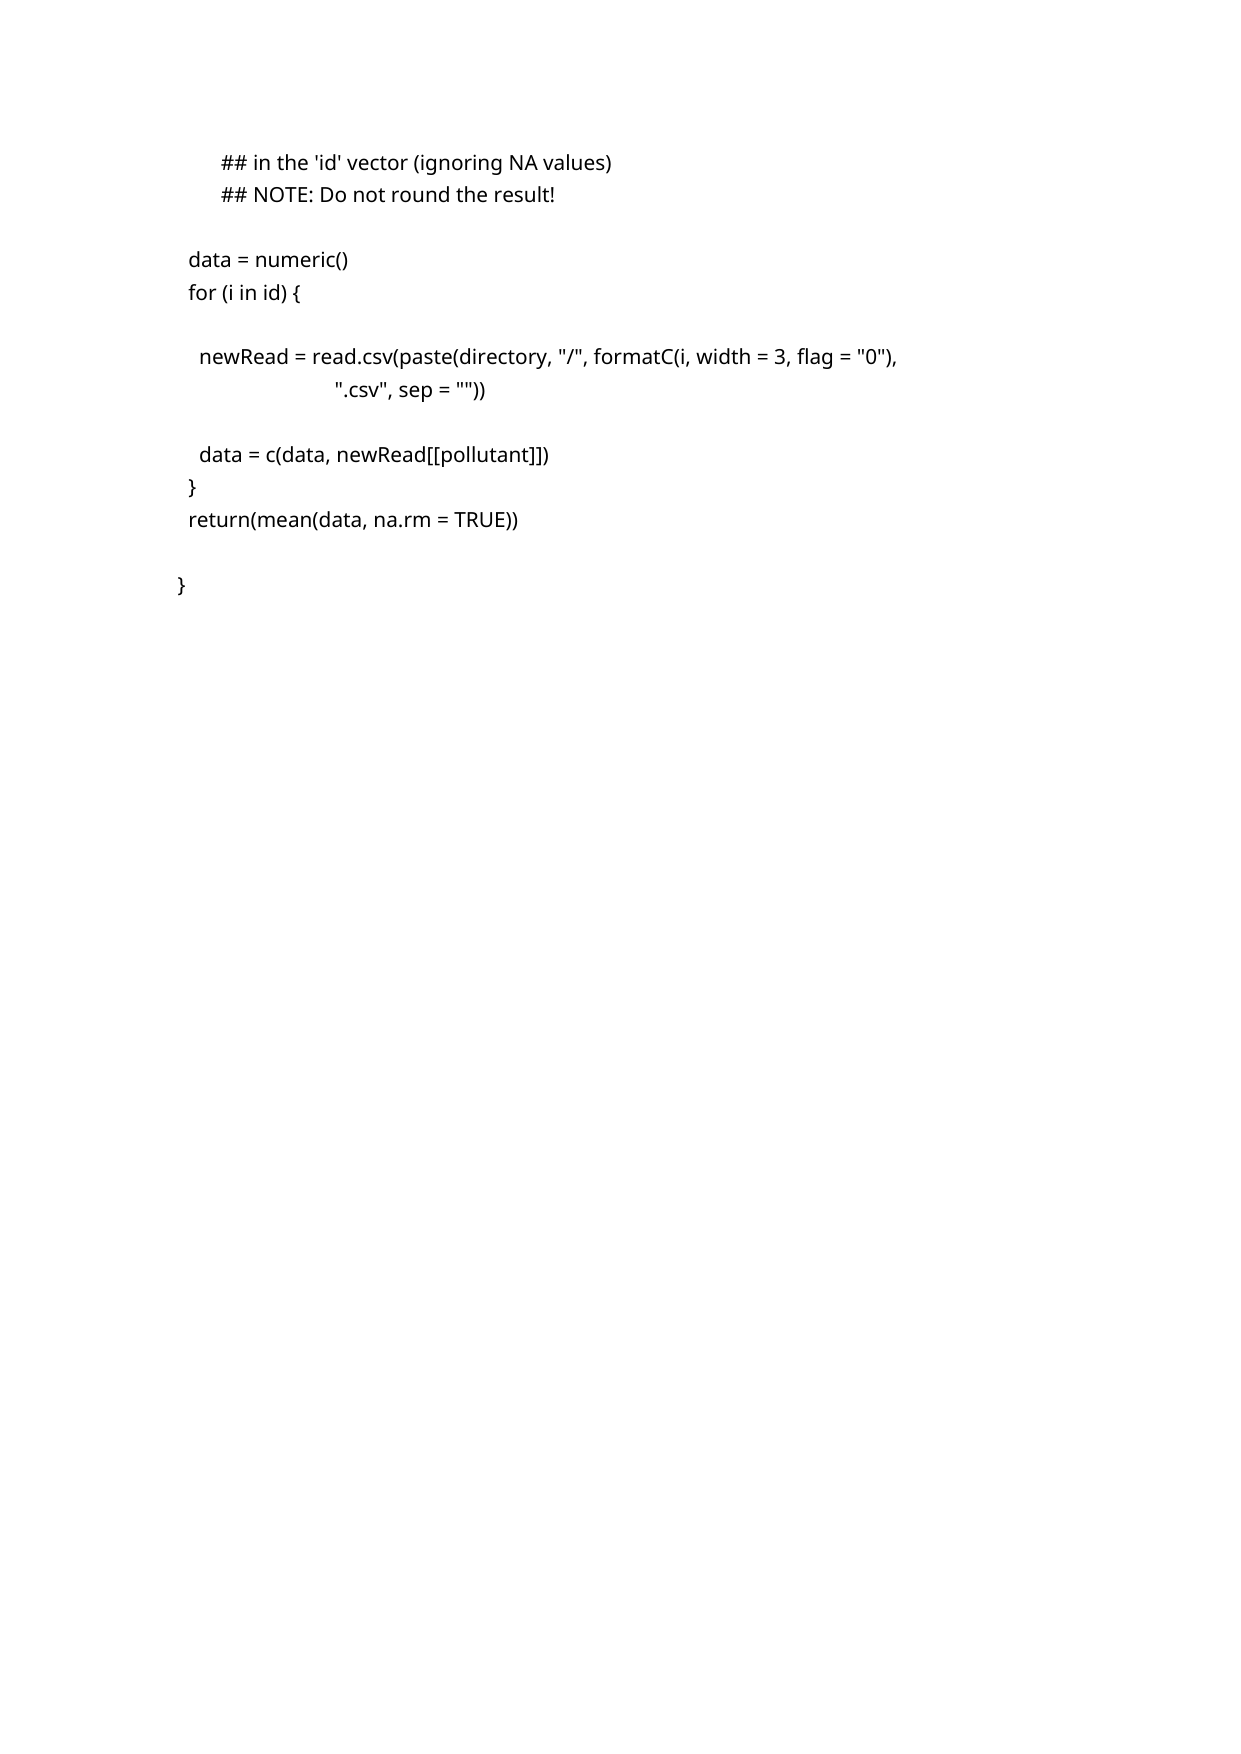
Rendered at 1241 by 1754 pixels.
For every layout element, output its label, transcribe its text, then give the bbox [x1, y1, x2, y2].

text } [177, 570, 1063, 598]
text data = numeric() [177, 245, 1063, 273]
text } [177, 472, 1063, 501]
text data = c(data, newRead[[pollutant]]) [177, 440, 1063, 468]
text ".csv", sep = "")) [177, 375, 1063, 403]
text ## in the 'id' vector (ignoring NA values) [177, 148, 1063, 176]
text return(mean(data, na.rm = TRUE)) [177, 505, 1063, 533]
text newRead = read.csv(paste(directory, "/", formatC(i, width = 3, flag = "0"), [177, 342, 1063, 371]
text for (i in id) { [177, 278, 1063, 306]
text ## NOTE: Do not round the result! [177, 180, 1063, 209]
